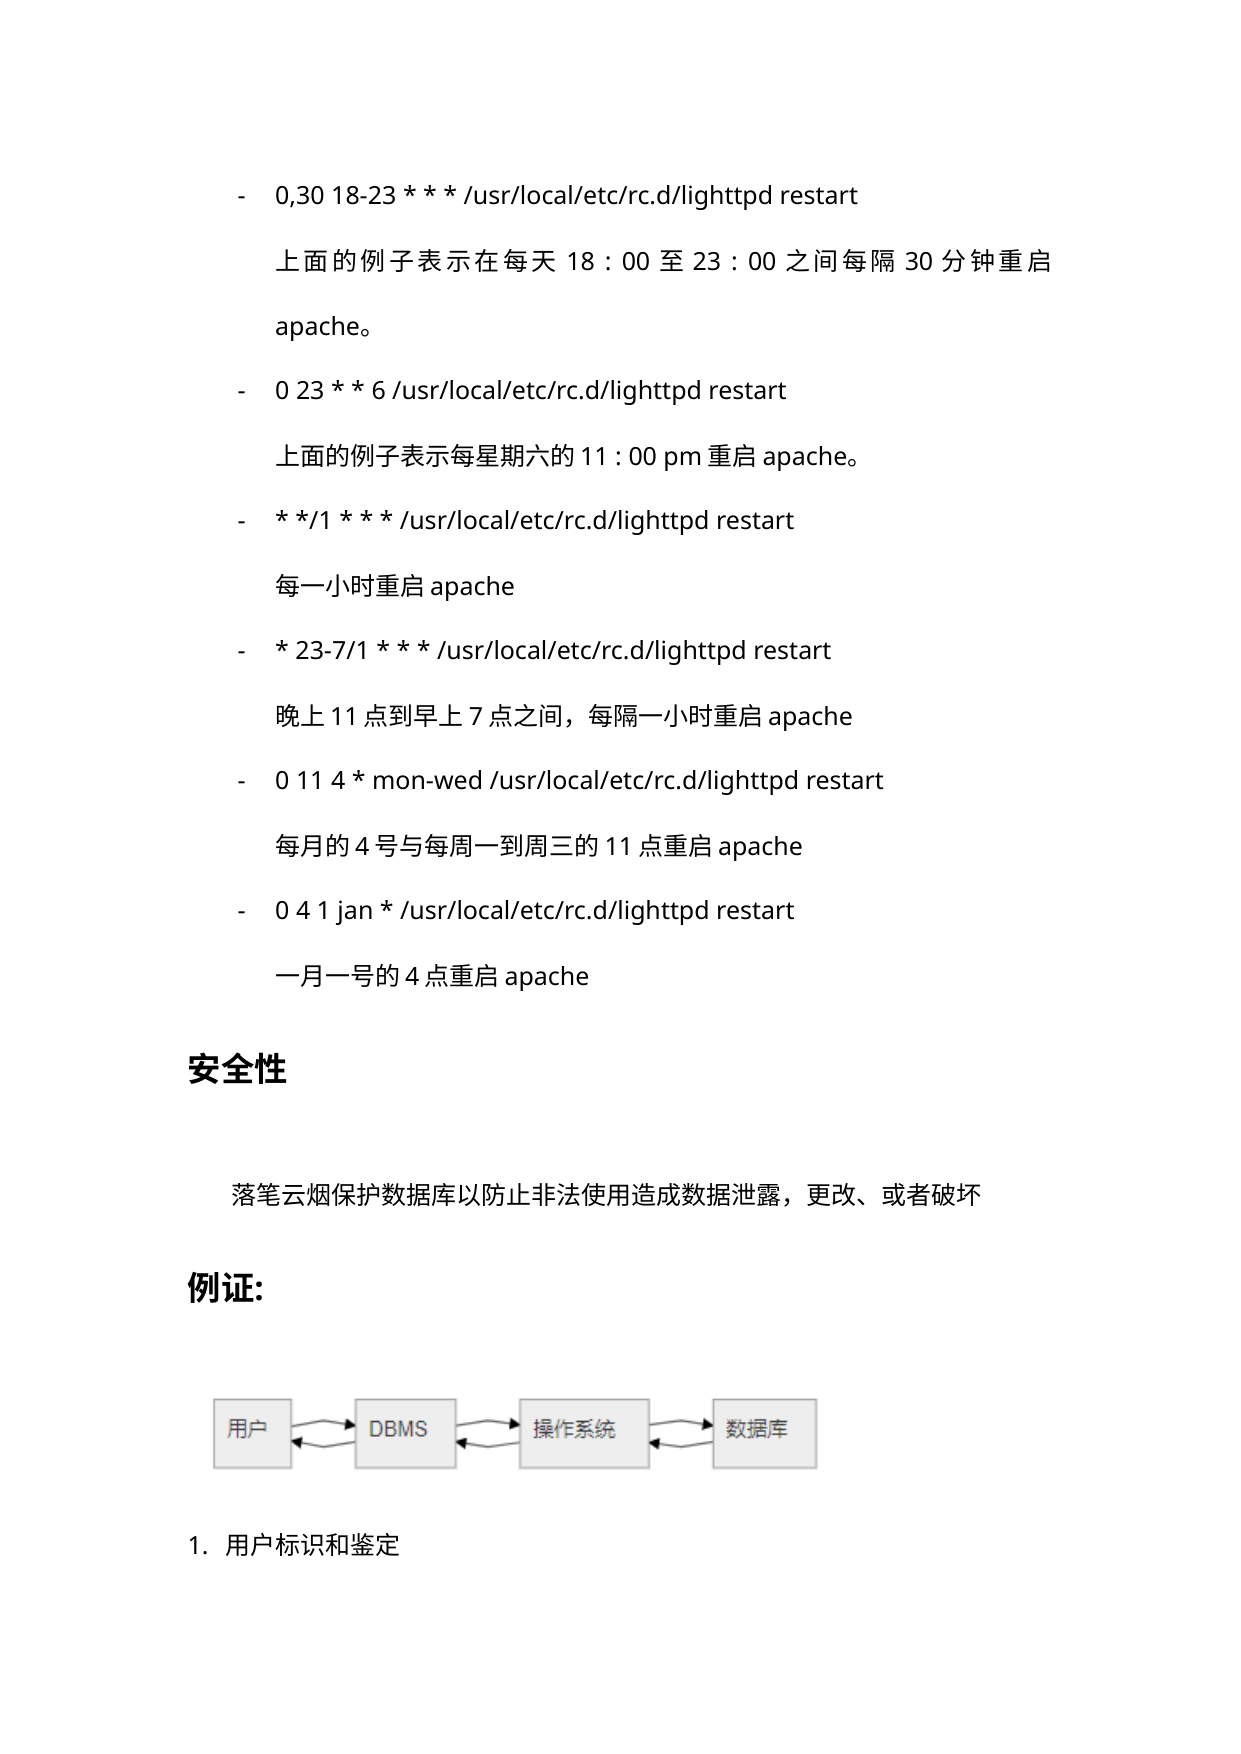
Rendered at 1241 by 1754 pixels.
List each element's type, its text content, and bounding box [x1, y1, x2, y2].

list 0 4 1 jan * /usr/local/etc/rc.d/lighttpd restart [237, 877, 1053, 942]
list * 23-7/1 * * * /usr/local/etc/rc.d/lighttpd restart [237, 617, 1053, 682]
list * */1 * * * /usr/local/etc/rc.d/lighttpd restart [237, 487, 1053, 552]
list 上面的例子表示每星期六的11 : 00 pm重启apache。 [275, 422, 1053, 487]
list 用户标识和鉴定 [187, 1511, 1053, 1576]
list 每月的4号与每周一到周三的11点重启apache [275, 812, 1053, 877]
list 0 23 * * 6 /usr/local/etc/rc.d/lighttpd restart [237, 357, 1053, 422]
picture [187, 1380, 843, 1492]
list 0,30 18-23 * * * /usr/local/etc/rc.d/lighttpd restart [237, 162, 1053, 227]
subtitle 例证: [187, 1253, 1053, 1318]
subtitle 安全性 [187, 1034, 1053, 1099]
list 晚上11点到早上7点之间，每隔一小时重启apache [275, 682, 1053, 747]
list 上面的例子表示在每天18 : 00至23 : 00之间每隔30分钟重启apache。 [275, 227, 1053, 357]
list 每一小时重启apache [275, 552, 1053, 617]
list 一月一号的4点重启apache [275, 942, 1053, 1007]
text 落笔云烟保护数据库以防止非法使用造成数据泄露，更改、或者破坏 [187, 1161, 1053, 1226]
list 0 11 4 * mon-wed /usr/local/etc/rc.d/lighttpd restart [237, 747, 1053, 812]
